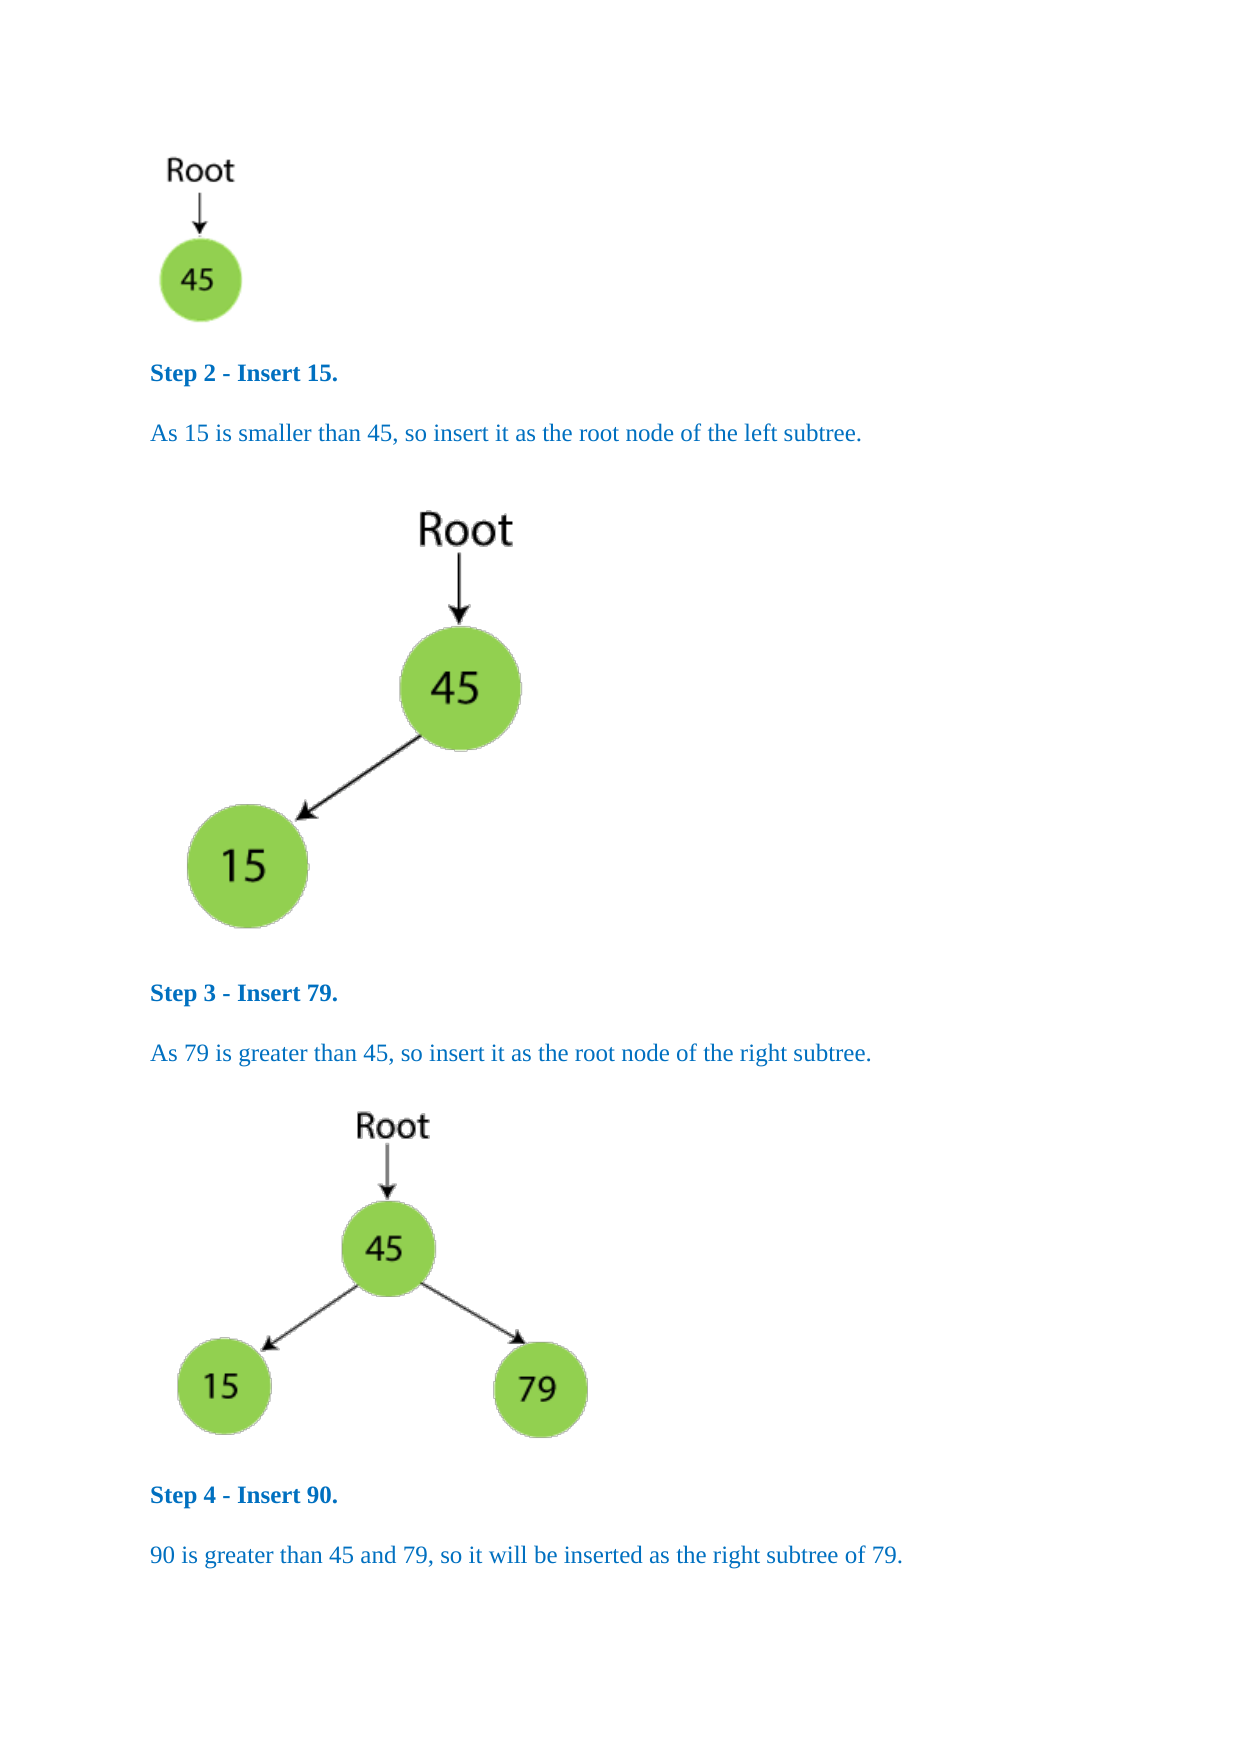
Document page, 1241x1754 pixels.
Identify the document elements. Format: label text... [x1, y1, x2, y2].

text Step 4 - Insert 90. [150, 1480, 1090, 1509]
text As 79 is greater than 45, so insert it as the root node of the right subtree. [150, 1038, 1090, 1067]
picture [150, 1098, 619, 1449]
picture [150, 478, 569, 947]
text 90 is greater than 45 and 79, so it will be inserted as the right subtree of 79. [150, 1540, 1090, 1569]
text Step 3 - Insert 79. [150, 978, 1090, 1007]
picture [150, 150, 243, 327]
text Step 2 - Insert 15. [150, 358, 1090, 386]
text As 15 is smaller than 45, so insert it as the root node of the left subtree. [150, 418, 1090, 447]
